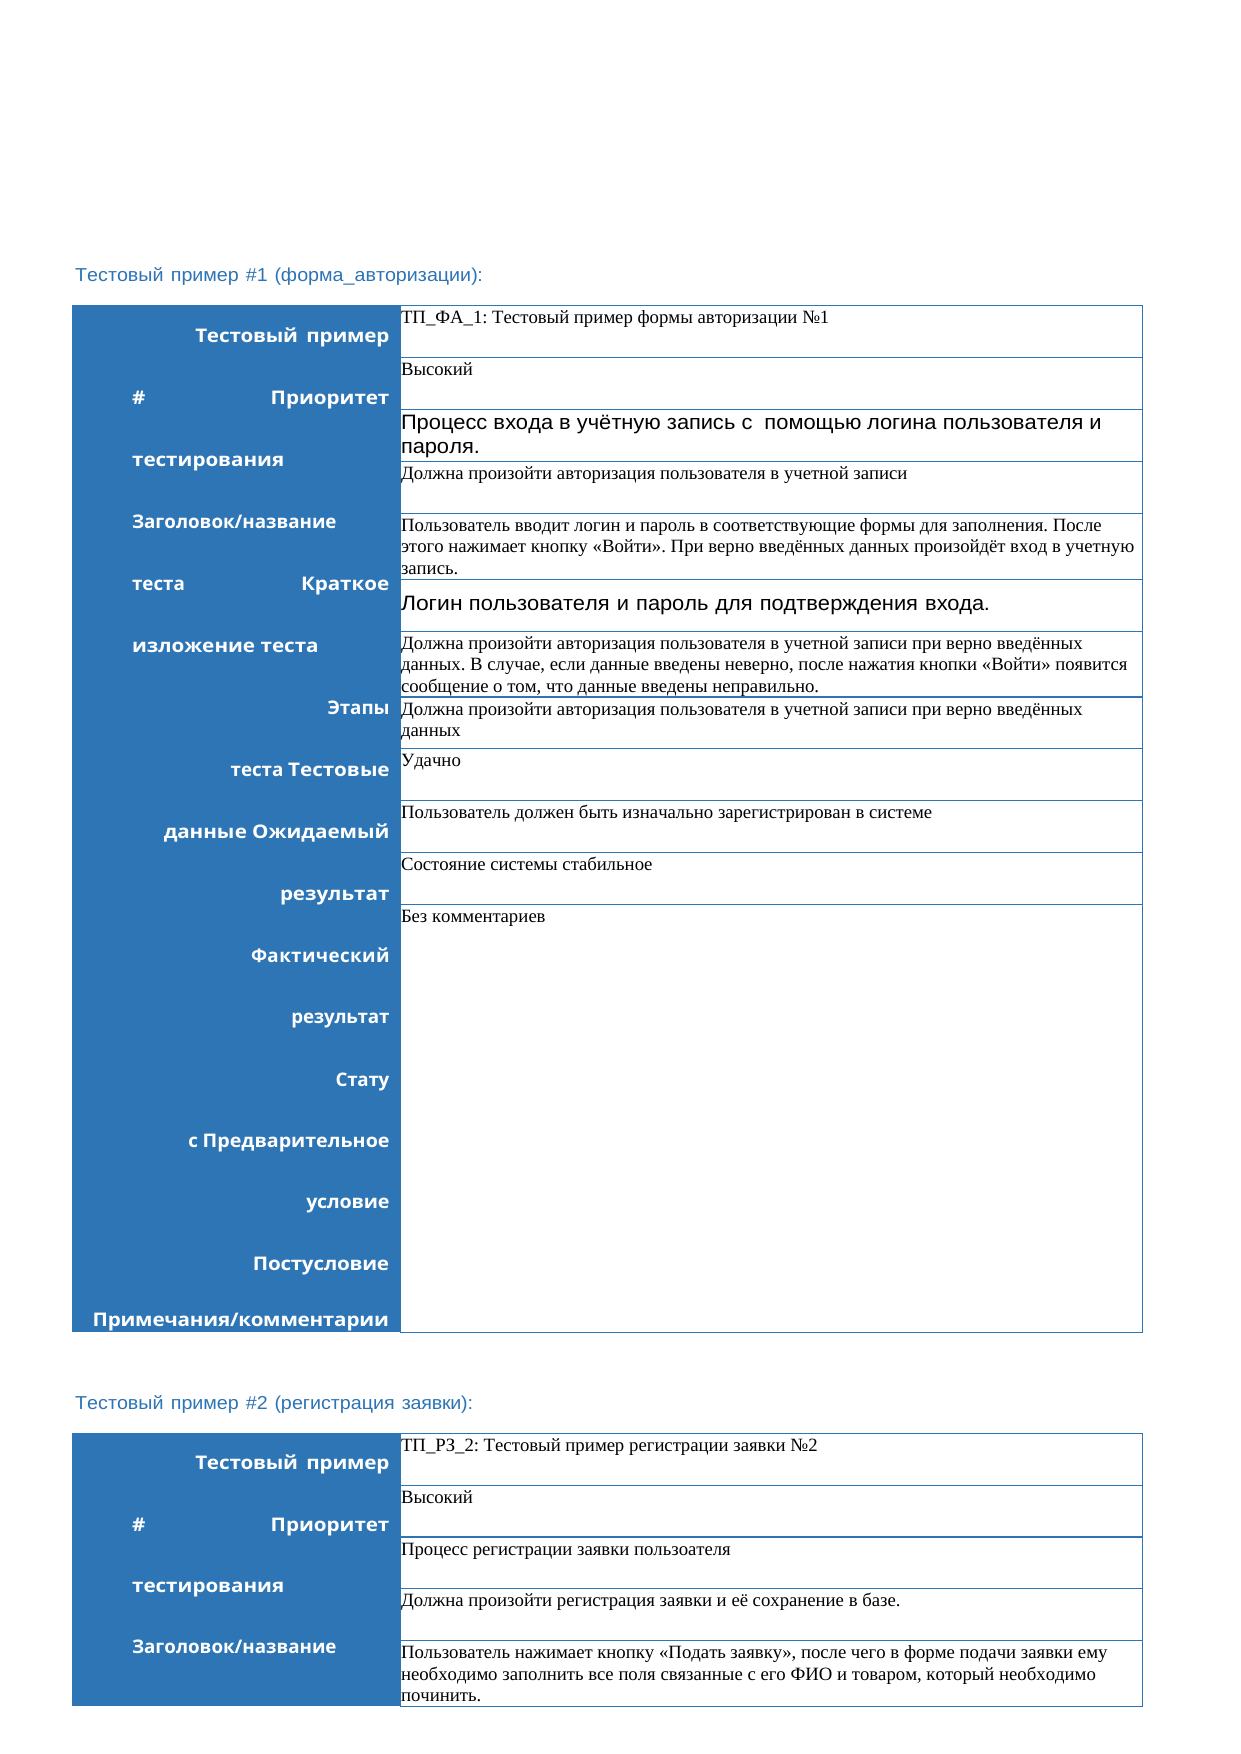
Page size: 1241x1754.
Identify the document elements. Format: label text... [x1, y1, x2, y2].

text Тестовый пример #2 (регистрация заявки): [75, 1392, 1169, 1413]
table_cell Пользователь вводит логин и пароль в соответствующие формы для заполнения. После этого нажимает кнопку «Войти». При верно введённых данных произойдёт вход в учетную запись. [401, 514, 1142, 578]
table_cell Состояние системы стабильное [401, 853, 1142, 904]
table_cell Высокий [401, 1486, 1142, 1536]
text Тестовый пример #1 (форма_авторизации): [75, 264, 1169, 286]
table_cell Должна произойти авторизация пользователя в учетной записи при верно введённых данных [401, 698, 1142, 748]
table_cell Пользователь нажимает кнопку «Подать заявку», после чего в форме подачи заявки ему необходимо заполнить все поля связанные с его ФИО и товаром, который необходимо починить. [401, 1641, 1142, 1706]
table_cell Логин пользователя и пароль для подтверждения входа. [401, 580, 1142, 631]
table_cell Высокий [401, 358, 1142, 409]
table_header Тестовый пример # Приоритет тестирования Заголовок/название теста Краткое изложение теста Этапы теста Тестовые данные Ожидаемый результат Фактический результат Статус Предварительное условие Постусловие Примечания/комментарии [73, 1434, 400, 1706]
table_cell Процесс входа в учётную запись с помощью логина пользователя и пароля. [401, 410, 1142, 461]
table_cell Удачно [401, 749, 1142, 800]
table_cell Должна произойти авторизация пользователя в учетной записи при верно введённых данных. В случае, если данные введены неверно, после нажатия кнопки «Войти» появится сообщение о том, что данные введены неправильно. [401, 632, 1142, 696]
table_cell Процесс регистрации заявки пользоателя [401, 1538, 1142, 1588]
table_header Тестовый пример # Приоритет тестирования Заголовок/название теста Краткое изложение теста Этапы теста Тестовые данные Ожидаемый результат Фактический результат Статус Предварительное условие Постусловие Примечания/комментарии [73, 306, 400, 1332]
table_cell Пользователь должен быть изначально зарегистрирован в системе [401, 801, 1142, 852]
table_header ТП_ФА_1: Тестовый пример формы авторизации №1 [401, 306, 1142, 357]
table_cell Без комментариев [401, 905, 1142, 1332]
table_header ТП_РЗ_2: Тестовый пример регистрации заявки №2 [401, 1434, 1142, 1484]
table_cell Должна произойти авторизация пользователя в учетной записи [401, 462, 1142, 513]
table_cell Должна произойти регистрация заявки и её сохранение в базе. [401, 1589, 1142, 1640]
